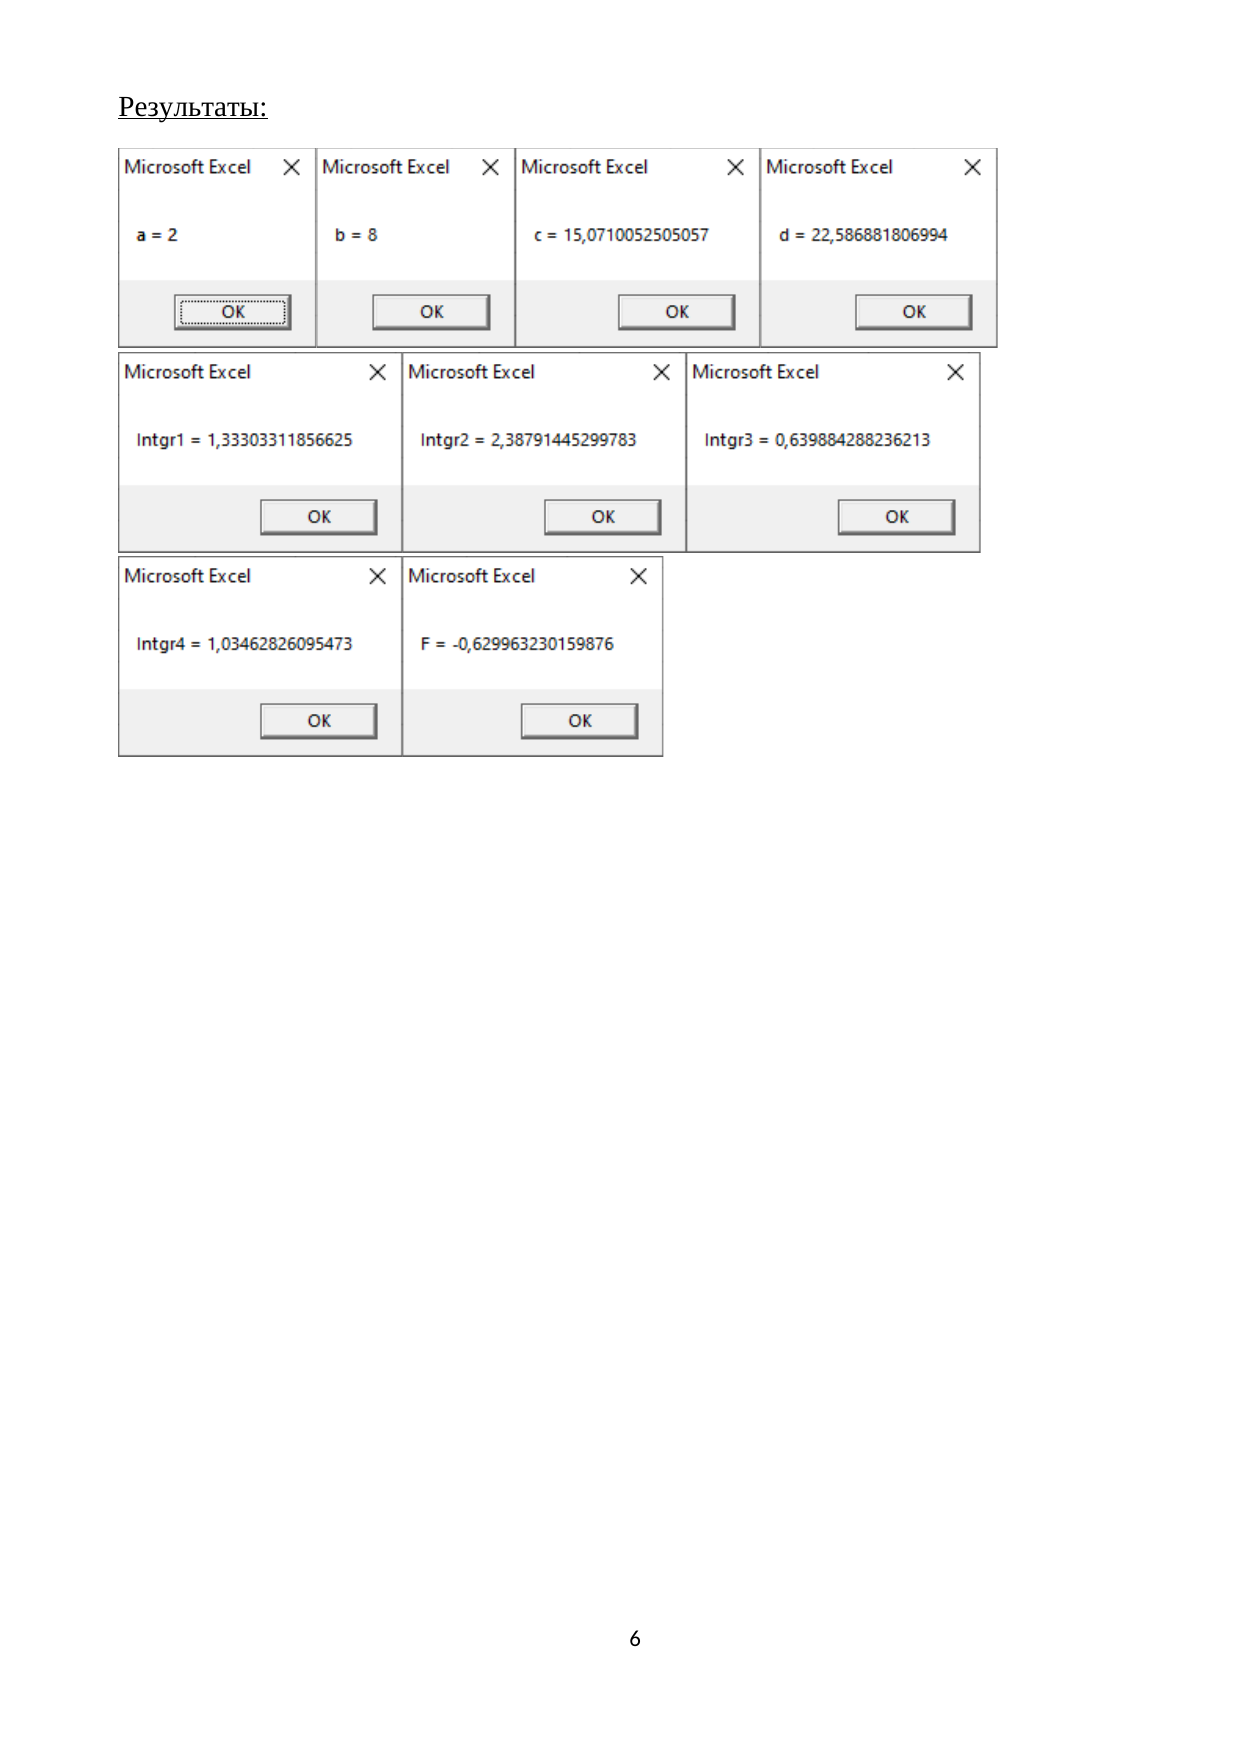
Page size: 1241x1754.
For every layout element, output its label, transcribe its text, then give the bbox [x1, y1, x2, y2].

text Результаты: [118, 89, 1152, 122]
picture [118, 148, 998, 348]
picture [118, 556, 664, 757]
picture [118, 352, 981, 553]
